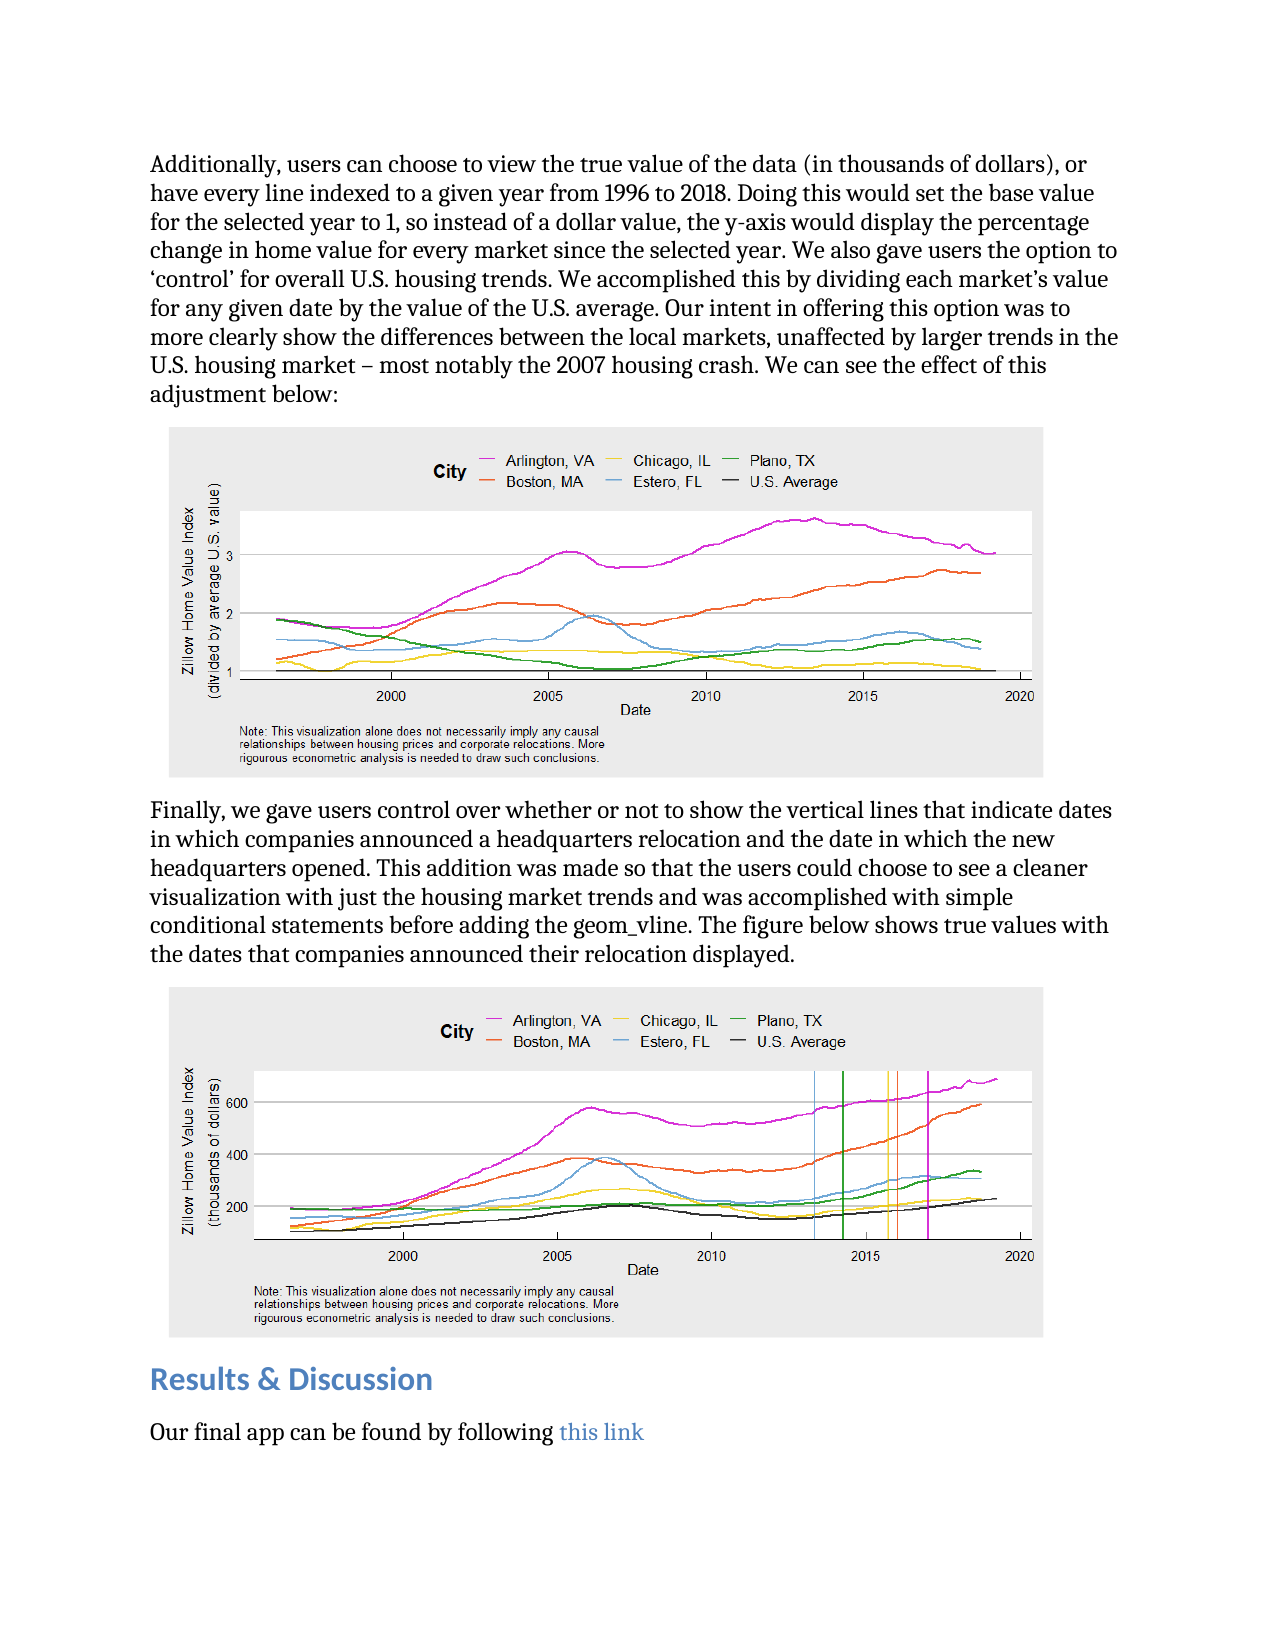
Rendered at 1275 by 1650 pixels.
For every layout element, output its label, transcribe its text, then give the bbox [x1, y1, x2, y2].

text Finally, we gave users control over whether or not to show the vertical lines that indicate dates in which companies announced a headquarters relocation and the date in which the new headquarters opened. This addition was made so that the users could choose to see a cleaner visualization with just the housing market trends and was accomplished with simple conditional statements before adding the geom_vline. The figure below shows true values with the dates that companies announced their relocation displayed. [150, 796, 1125, 969]
text Our final app can be found by following this link [150, 1418, 1125, 1447]
picture [168, 987, 1044, 1338]
text Additionally, users can choose to view the true value of the data (in thousands of dollars), or have every line indexed to a given year from 1996 to 2018. Doing this would set the base value for the selected year to 1, so instead of a dollar value, the y-axis would display the percentage change in home value for every market since the selected year. We also gave users the option to ‘control’ for overall U.S. housing trends. We accomplished this by dividing each market’s value for any given date by the value of the U.S. average. Our intent in offering this option was to more clearly show the differences between the local markets, unaffected by larger trends in the U.S. housing market – most notably the 2007 housing crash. We can see the effect of this adjustment below: [150, 150, 1125, 409]
subtitle Results & Discussion [150, 1358, 1125, 1399]
picture [168, 427, 1044, 778]
